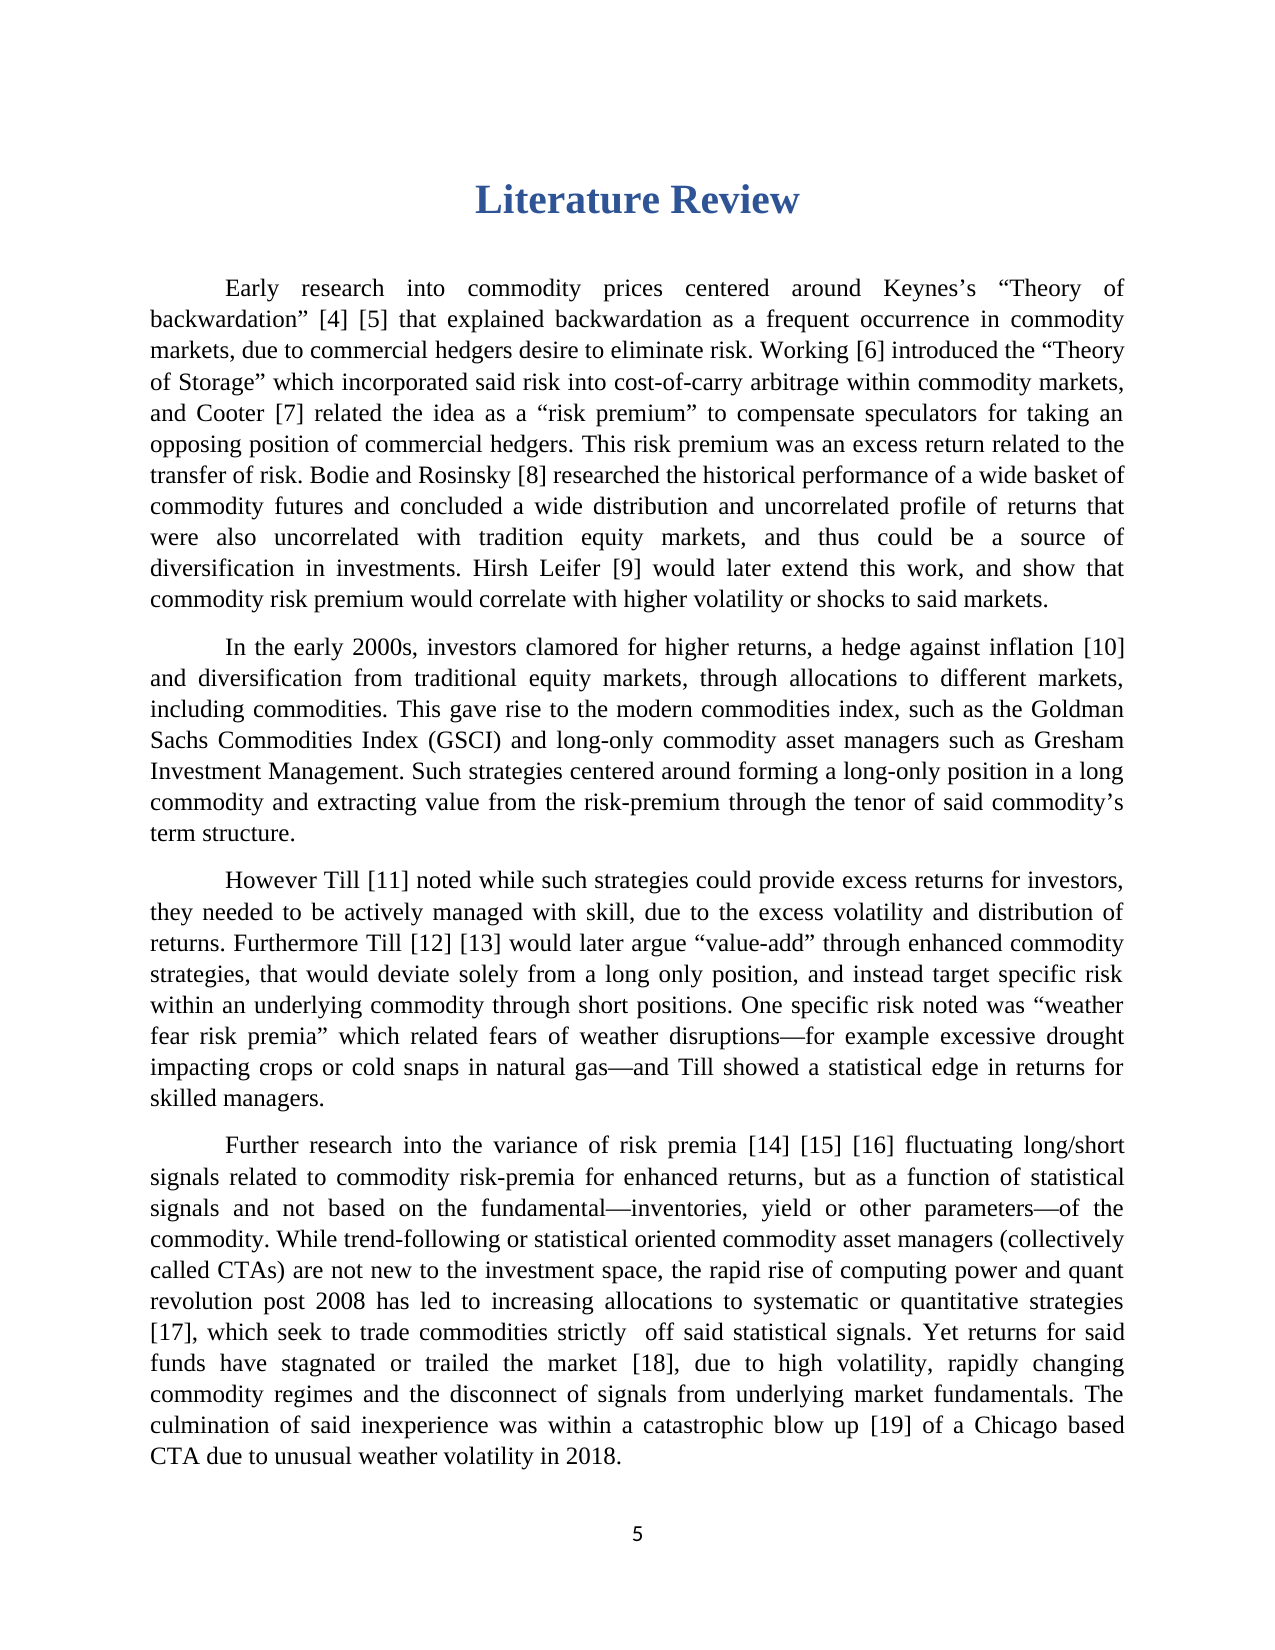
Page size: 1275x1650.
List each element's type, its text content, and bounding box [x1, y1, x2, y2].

text Early research into commodity prices centered around Keynes’s “Theory of backwardation” that explained backwardation as a frequent occurrence in commodity markets, due to commercial hedgers desire to eliminate risk. Working introduced the “Theory of Storage” which incorporated said risk into cost-of-carry arbitrage within commodity markets, and Cooter related the idea as a “risk premium” to compensate speculators for taking an opposing position of commercial hedgers. This risk premium was an excess return related to the transfer of risk. Bodie and Rosinsky researched the historical performance of a wide basket of commodity futures and concluded a wide distribution and uncorrelated profile of returns that were also uncorrelated with tradition equity markets, and thus could be a source of diversification in investments. Hirsh Leifer would later extend this work, and show that commodity risk premium would correlate with higher volatility or shocks to said markets. [150, 273, 1125, 613]
text Further research into the variance of risk premia fluctuating long/short signals related to commodity risk-premia for enhanced returns, but as a function of statistical signals and not based on the fundamental—inventories, yield or other parameters—of the commodity. While trend-following or statistical oriented commodity asset managers (collectively called CTAs) are not new to the investment space, the rapid rise of computing power and quant revolution post 2008 has led to increasing allocations to systematic or quantitative strategies, which seek to trade commodities strictly off said statistical signals. Yet returns for said funds have stagnated or trailed the market, due to high volatility, rapidly changing commodity regimes and the disconnect of signals from underlying market fundamentals. The culmination of said inexperience was within a catastrophic blow up of a Chicago based CTA due to unusual weather volatility in 2018. [150, 1131, 1125, 1470]
text In the early 2000s, investors clamored for higher returns, a hedge against inflation and diversification from traditional equity markets, through allocations to different markets, including commodities. This gave rise to the modern commodities index, such as the Goldman Sachs Commodities Index (GSCI) and long-only commodity asset managers such as Gresham Investment Management. Such strategies centered around forming a long-only position in a long commodity and extracting value from the risk-premium through the tenor of said commodity’s term structure. [150, 632, 1125, 847]
subtitle Literature Review [150, 175, 1125, 223]
text However Till noted while such strategies could provide excess returns for investors, they needed to be actively managed with skill, due to the excess volatility and distribution of returns. Furthermore Till would later argue “value-add” through enhanced commodity strategies, that would deviate solely from a long only position, and instead target specific risk within an underlying commodity through short positions. One specific risk noted was “weather fear risk premia” which related fears of weather disruptions—for example excessive drought impacting crops or cold snaps in natural gas—and Till showed a statistical edge in returns for skilled managers. [150, 866, 1125, 1112]
